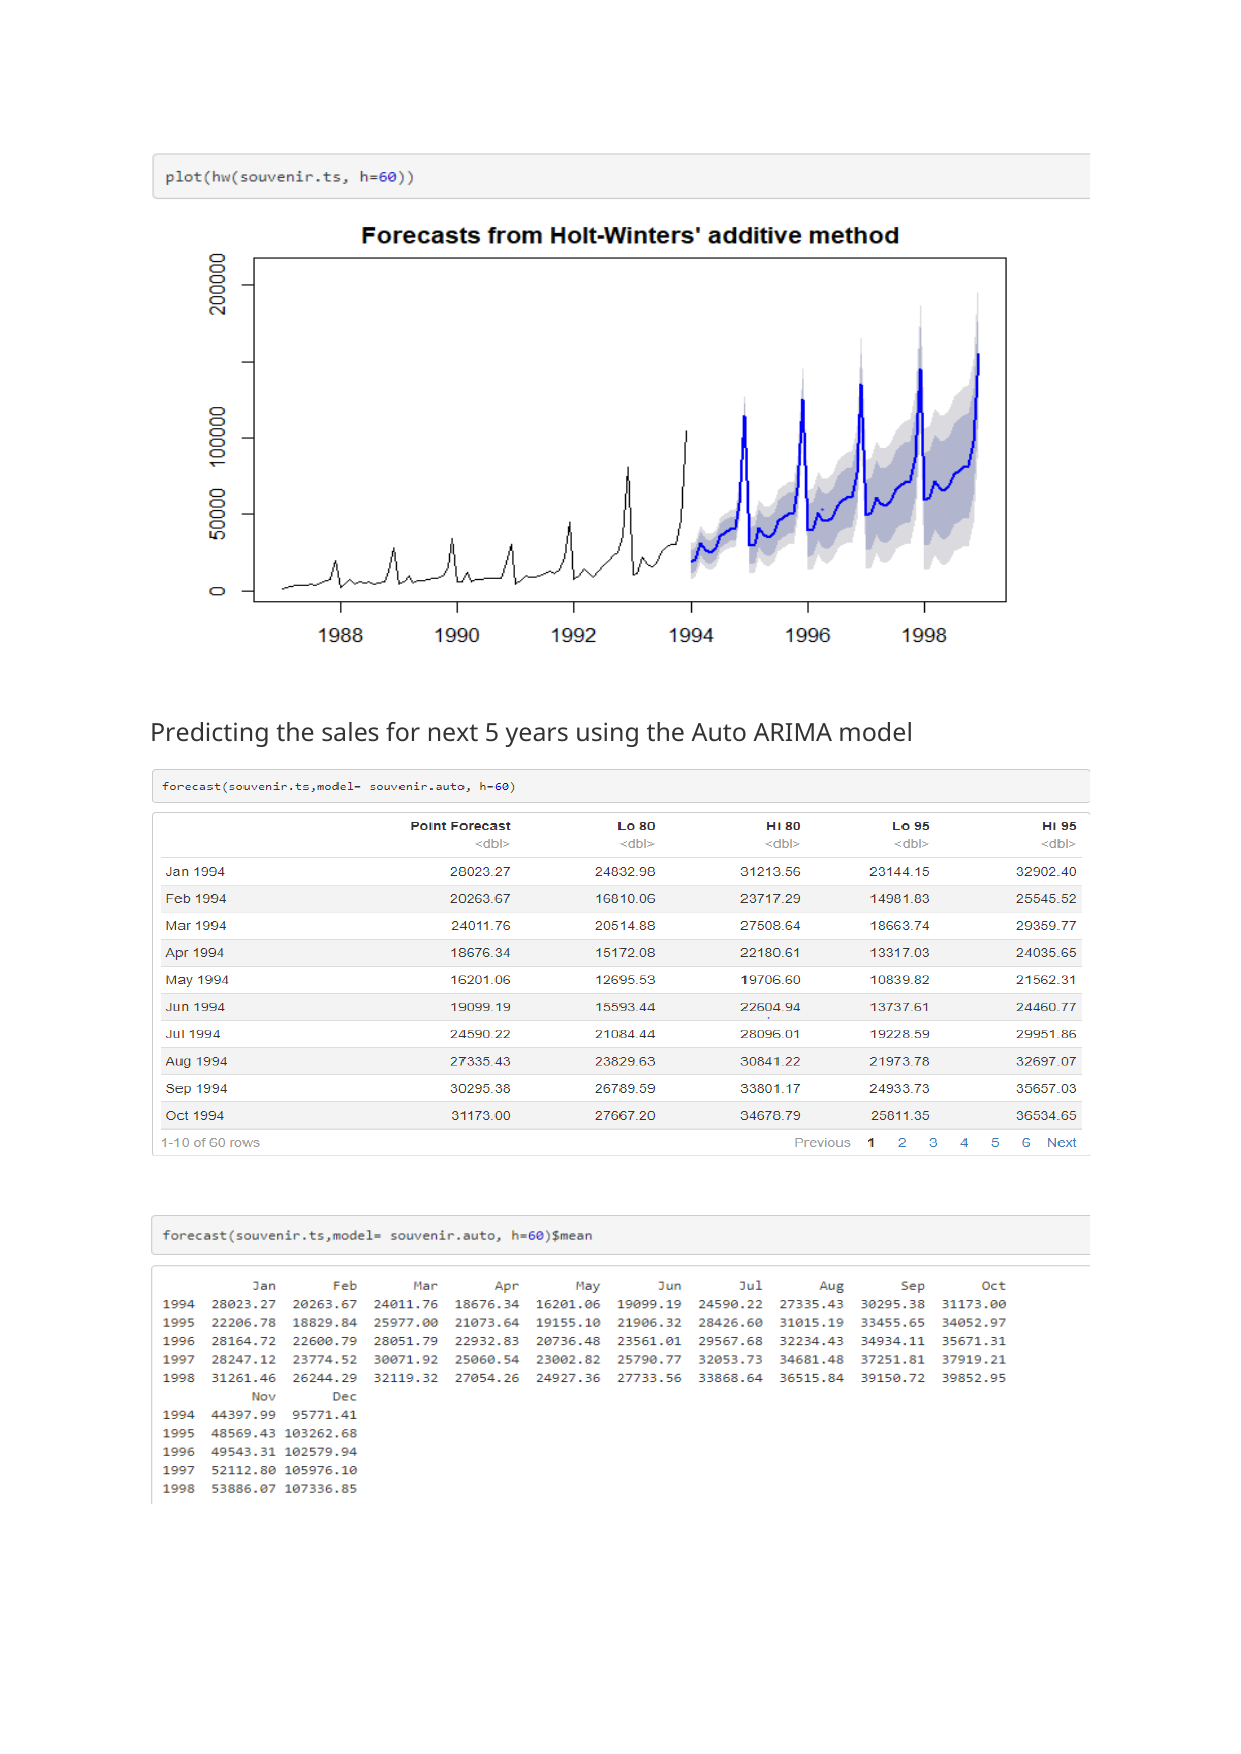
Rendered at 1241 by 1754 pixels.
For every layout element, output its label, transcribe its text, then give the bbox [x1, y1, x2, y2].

picture [150, 150, 1091, 662]
text Predicting the sales for next 5 years using the Auto ARIMA model [150, 714, 1090, 749]
picture [150, 1214, 1091, 1504]
picture [150, 767, 1091, 1156]
